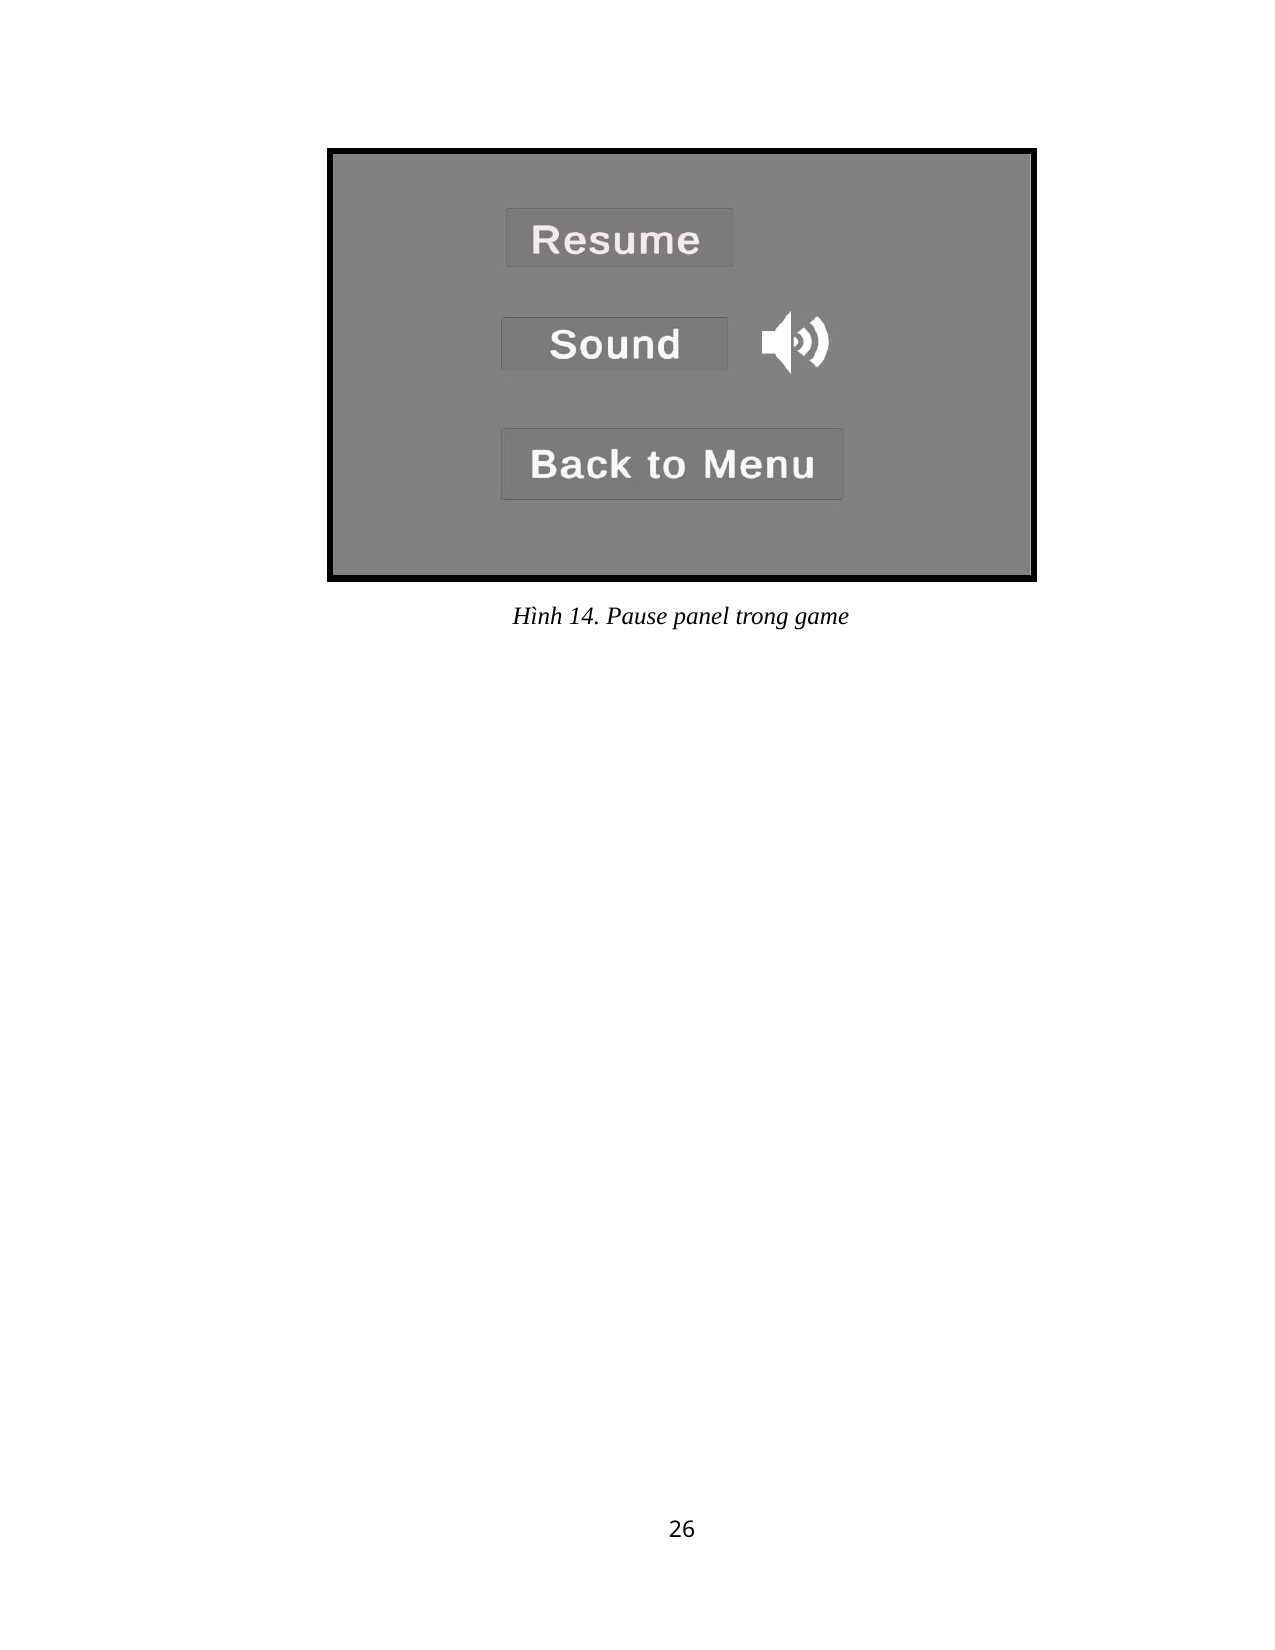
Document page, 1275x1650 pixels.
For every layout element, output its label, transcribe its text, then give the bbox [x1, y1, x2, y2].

text Hình 14. Pause panel trong game [207, 601, 1157, 629]
picture [333, 154, 1031, 575]
